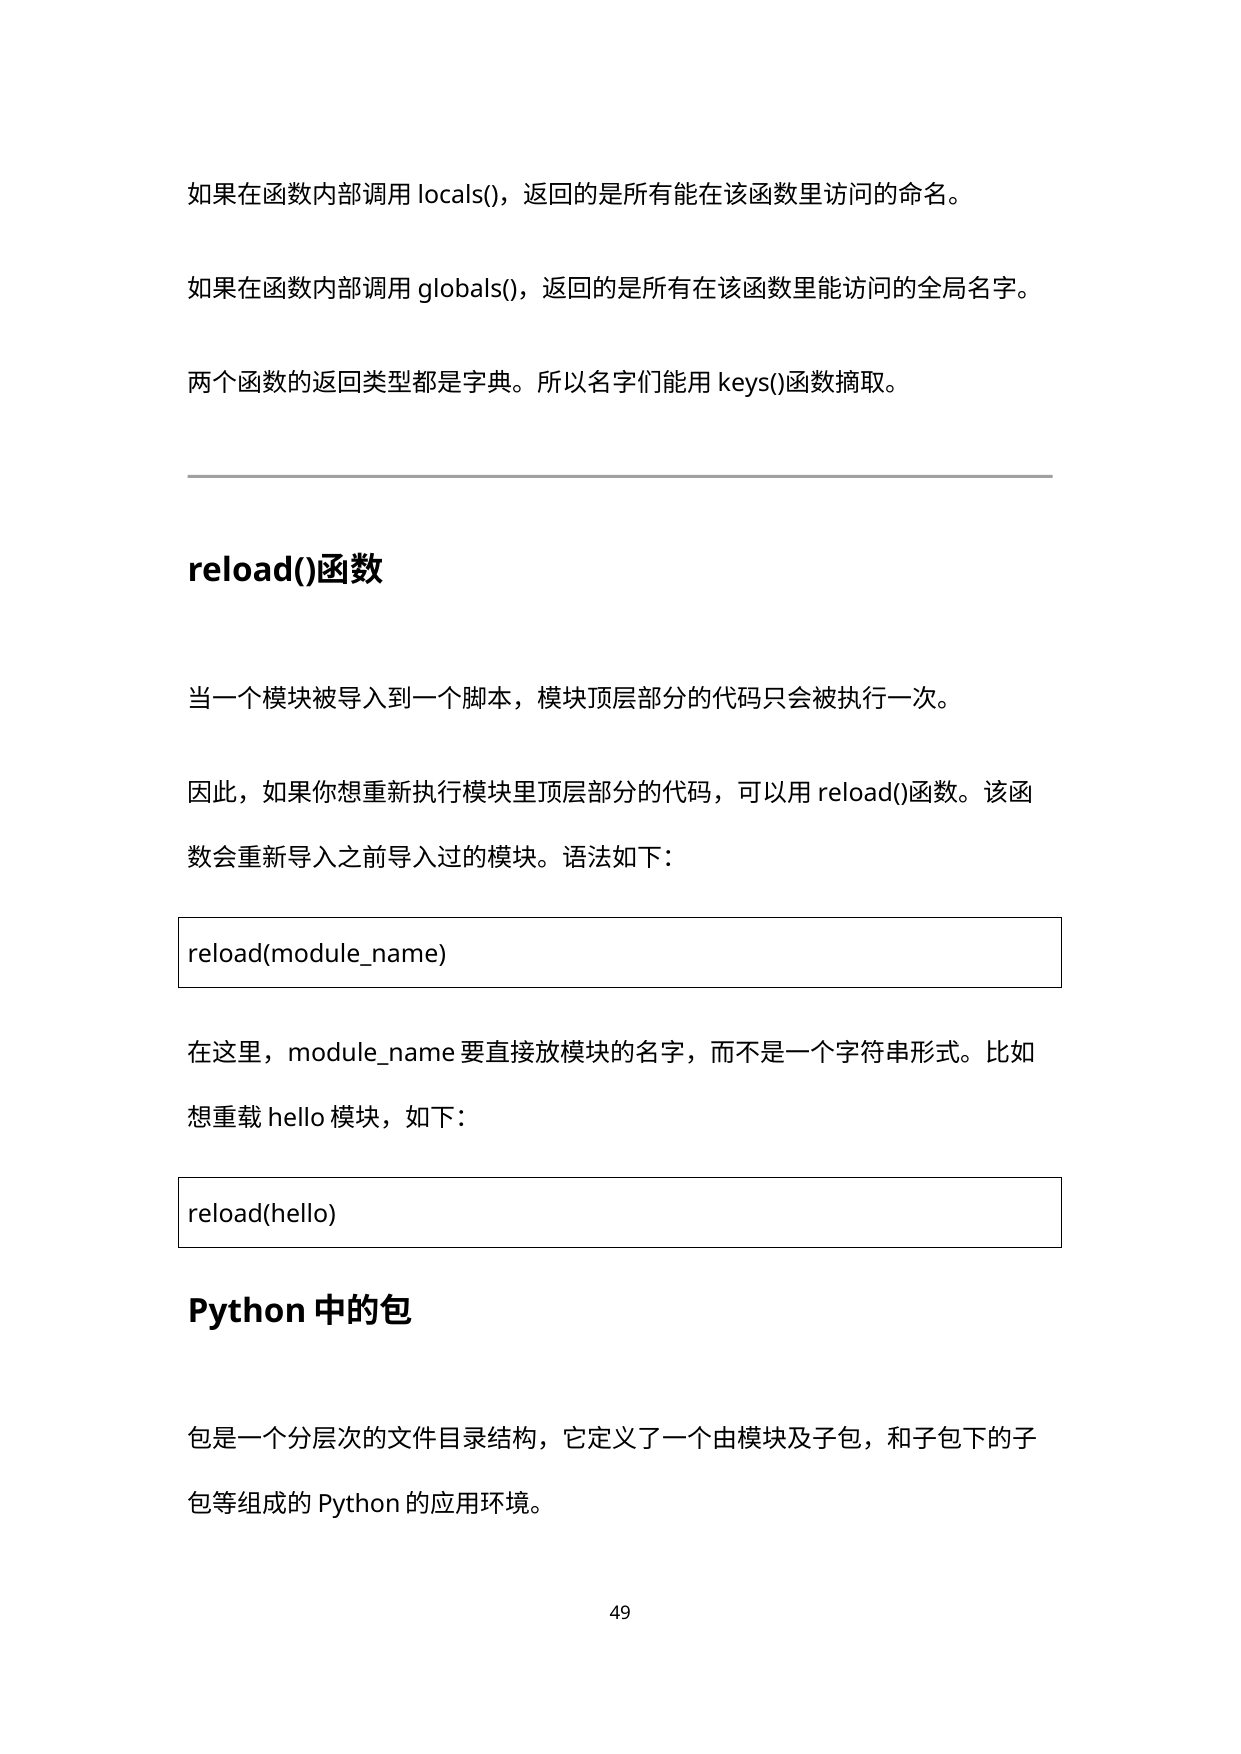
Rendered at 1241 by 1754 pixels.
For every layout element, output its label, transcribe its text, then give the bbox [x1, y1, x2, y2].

subtitle reload()函数 [187, 534, 1053, 599]
text 如果在函数内部调用locals()，返回的是所有能在该函数里访问的命名。 [187, 160, 1053, 225]
text 两个函数的返回类型都是字典。所以名字们能用keys()函数摘取。 [187, 348, 1053, 413]
text 当一个模块被导入到一个脚本，模块顶层部分的代码只会被执行一次。 [187, 664, 1053, 729]
text reload(hello) [179, 1178, 1061, 1247]
text 如果在函数内部调用globals()，返回的是所有在该函数里能访问的全局名字。 [187, 254, 1053, 319]
text 包是一个分层次的文件目录结构，它定义了一个由模块及子包，和子包下的子包等组成的Python的应用环境。 [187, 1404, 1053, 1534]
text 因此，如果你想重新执行模块里顶层部分的代码，可以用reload()函数。该函数会重新导入之前导入过的模块。语法如下： [187, 758, 1053, 888]
text reload(module_name) [179, 918, 1061, 987]
text 在这里，module_name要直接放模块的名字，而不是一个字符串形式。比如想重载hello模块，如下： [187, 1018, 1053, 1148]
subtitle Python中的包 [187, 1275, 1053, 1340]
